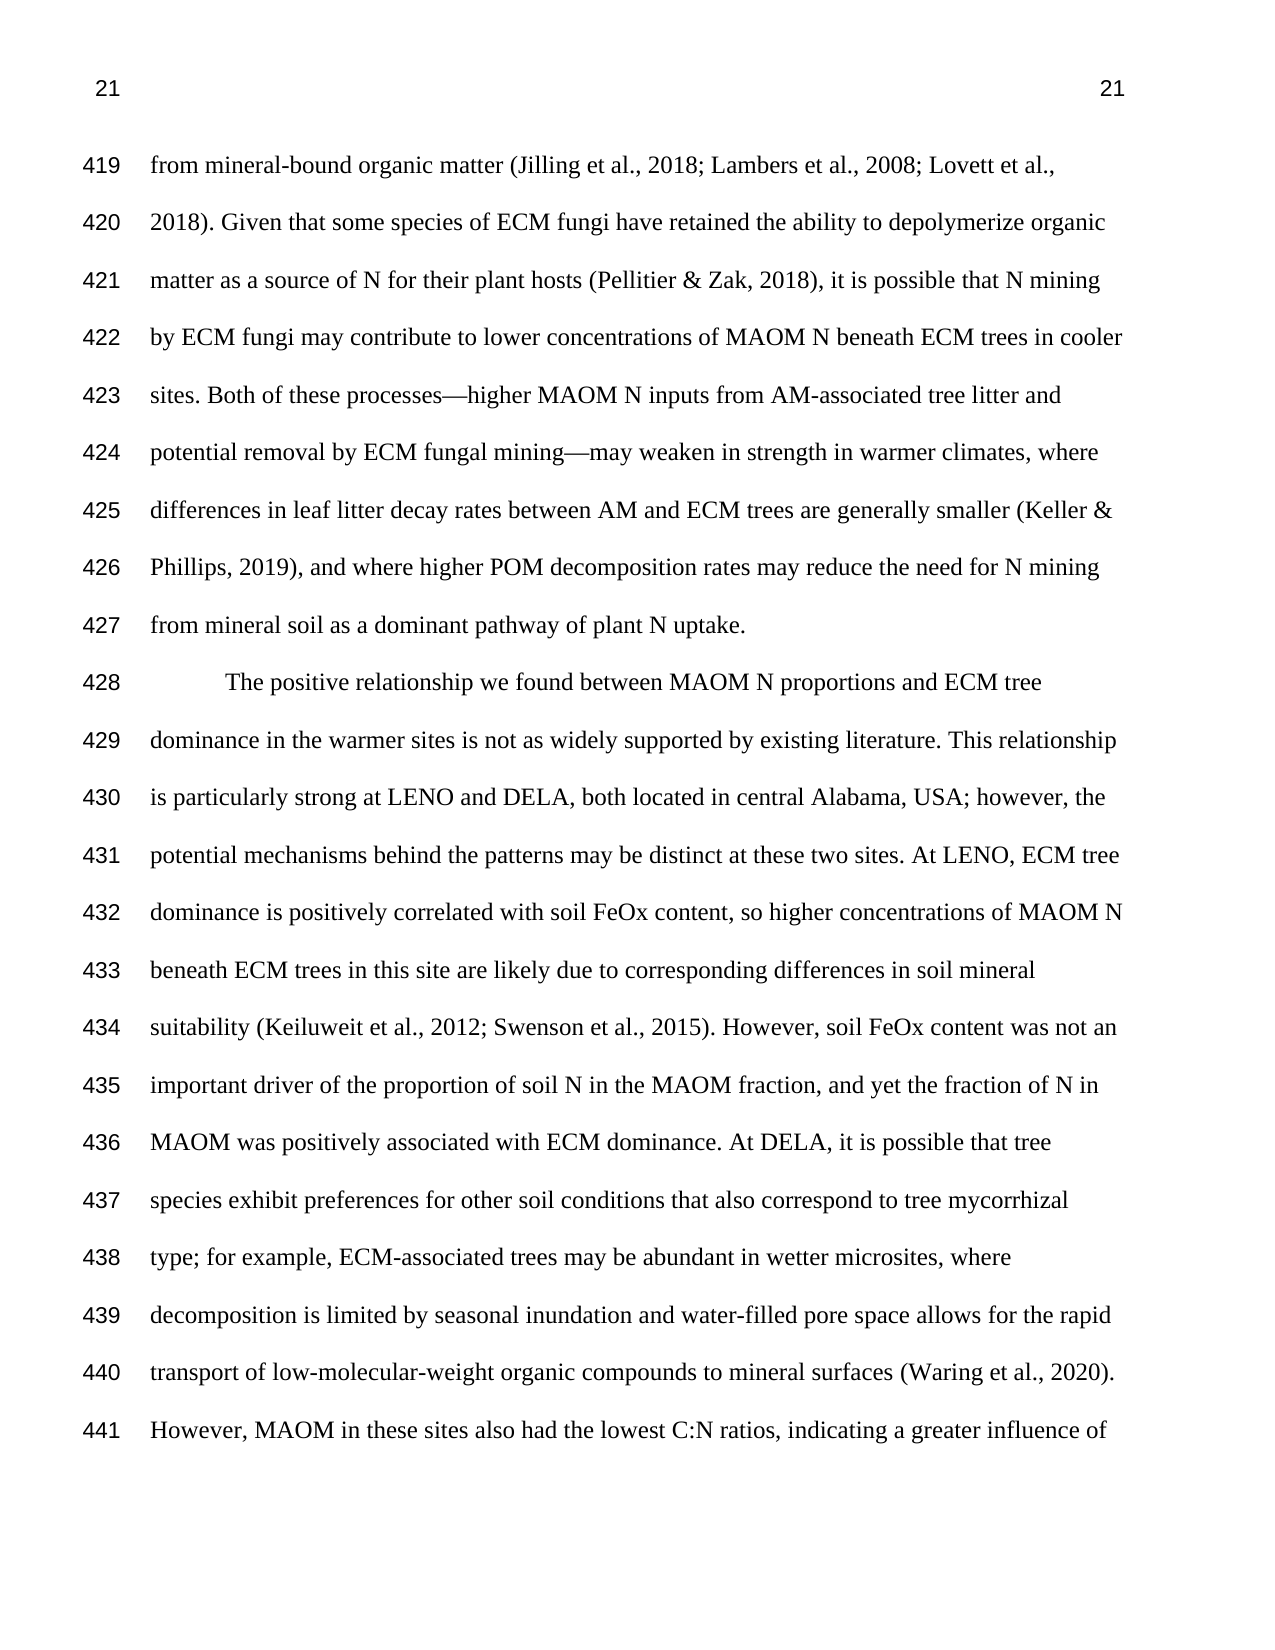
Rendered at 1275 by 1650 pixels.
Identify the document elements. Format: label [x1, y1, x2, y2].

text [150, 667, 1125, 1444]
text [150, 150, 1125, 639]
